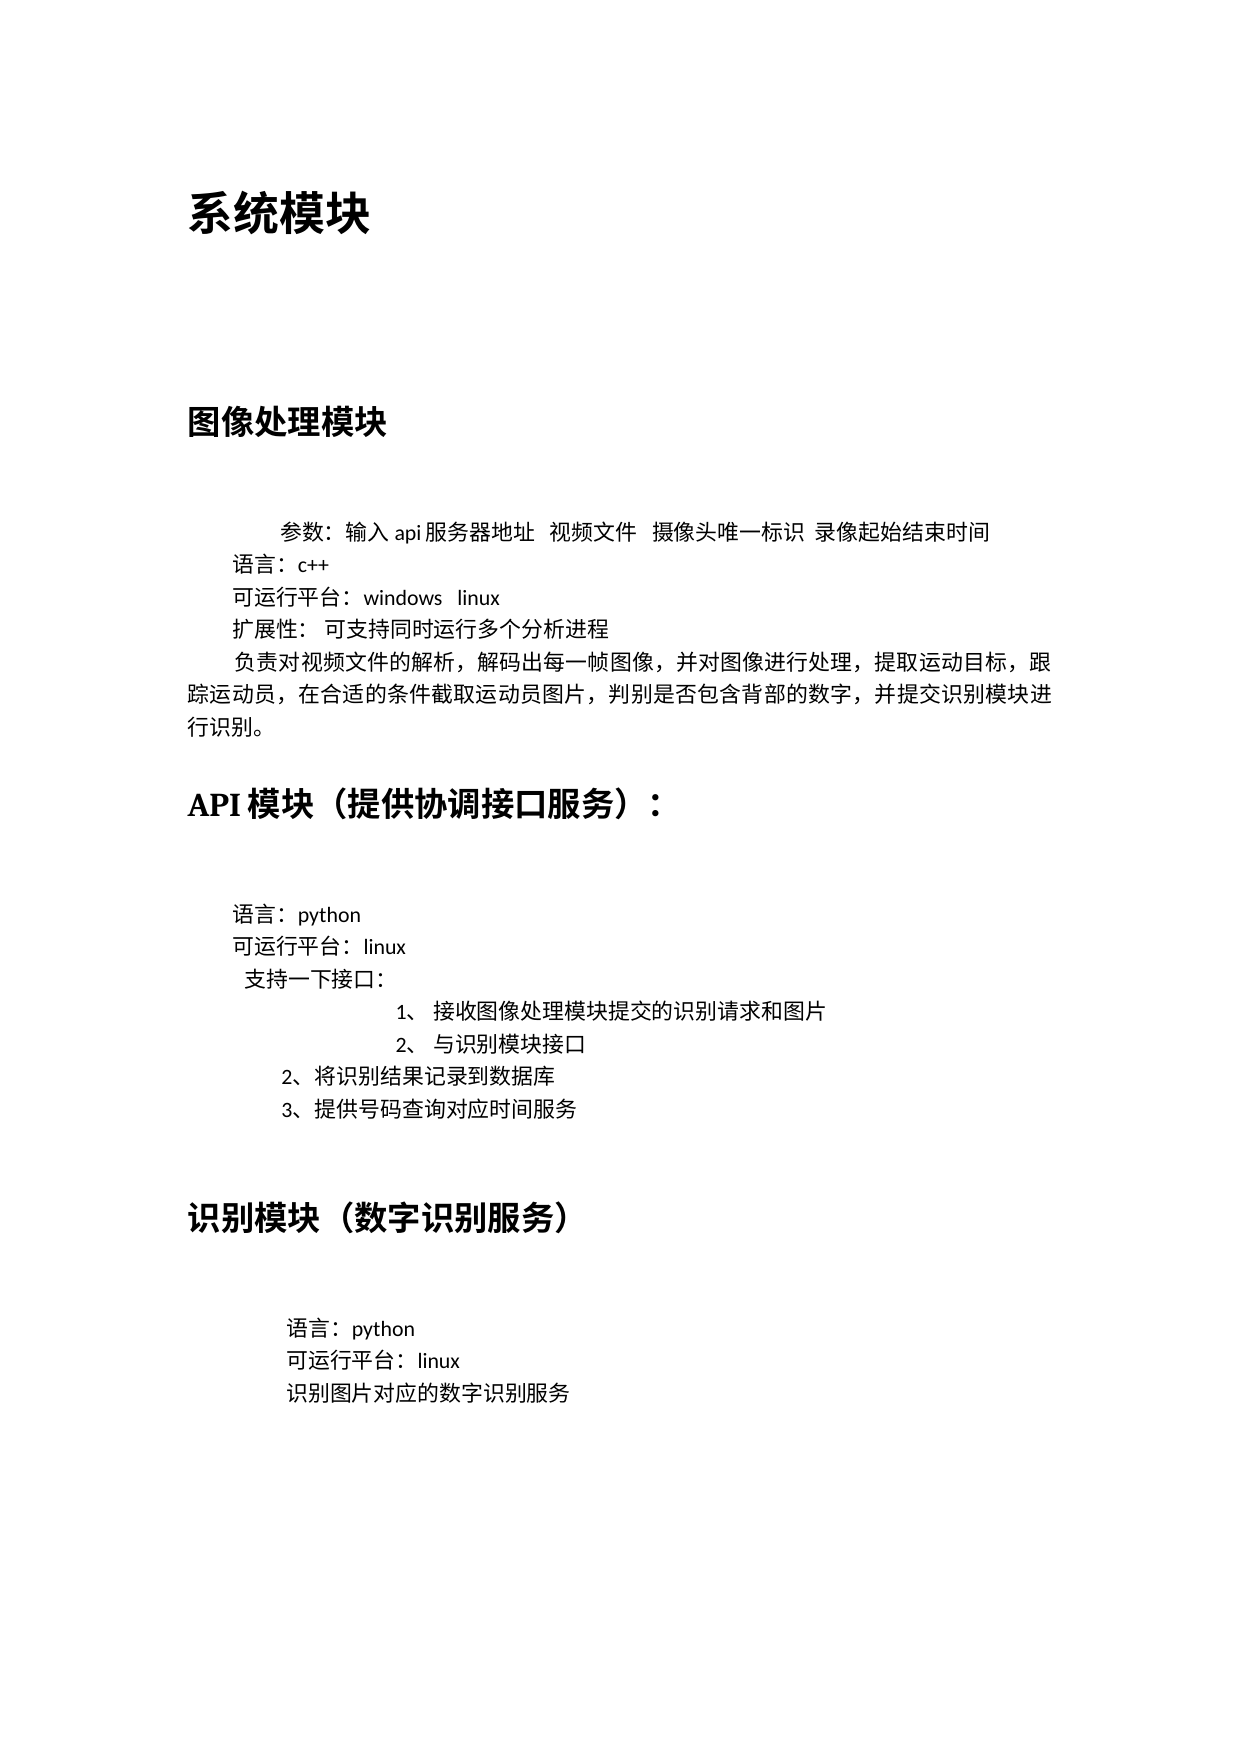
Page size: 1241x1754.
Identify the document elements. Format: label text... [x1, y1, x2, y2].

text 识别图片对应的数字识别服务 [231, 1376, 1053, 1408]
text 2、将识别结果记录到数据库 [187, 1059, 1053, 1091]
subtitle API模块（提供协调接口服务）： [187, 769, 1053, 834]
text 参数：输入 api服务器地址 视频文件 摄像头唯一标识 录像起始结束时间 [187, 514, 1053, 547]
text 支持一下接口： [187, 961, 1053, 994]
subtitle 识别模块（数字识别服务） [187, 1183, 1053, 1248]
text 可运行平台：windows linux [187, 579, 1053, 612]
list 接收图像处理模块提交的识别请求和图片 [395, 994, 1053, 1026]
text 3、提供号码查询对应时间服务 [187, 1091, 1053, 1124]
text 语言：c++ [187, 547, 1053, 579]
text 可运行平台：linux [187, 929, 1053, 961]
subtitle 图像处理模块 [187, 387, 1053, 452]
text 扩展性： 可支持同时运行多个分析进程 [187, 612, 1053, 644]
text 语言：python [231, 1311, 1053, 1343]
subtitle 系统模块 [187, 162, 1053, 259]
text 负责对视频文件的解析，解码出每一帧图像，并对图像进行处理，提取运动目标，跟踪运动员，在合适的条件截取运动员图片，判别是否包含背部的数字，并提交识别模块进行识别。 [187, 644, 1053, 742]
text 语言：python [187, 896, 1053, 929]
list 与识别模块接口 [395, 1026, 1053, 1059]
text 可运行平台：linux [231, 1343, 1053, 1376]
